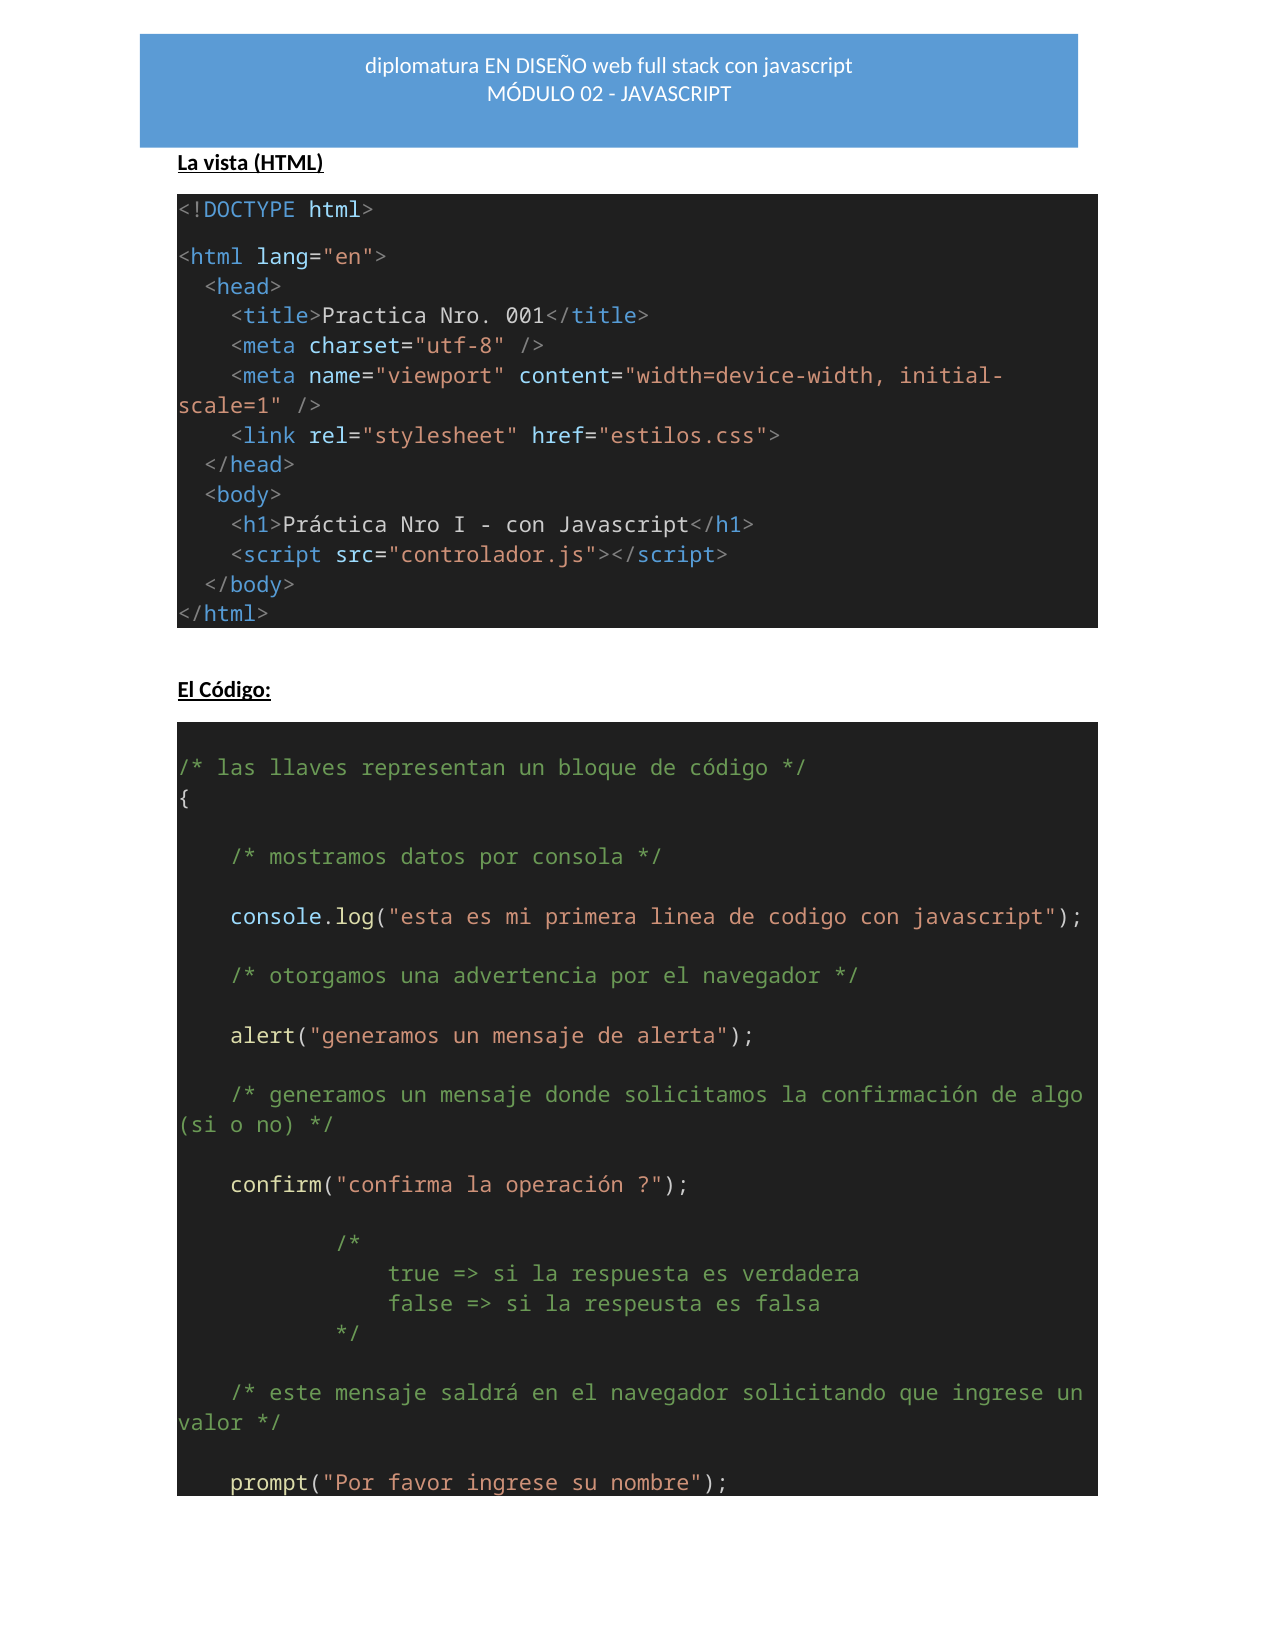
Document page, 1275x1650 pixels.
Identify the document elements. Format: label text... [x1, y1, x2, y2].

text /* generamos un mensaje donde solicitamos la confirmación de algo (si o no) */ [177, 1079, 1098, 1139]
text <html lang="en"> [177, 241, 1098, 271]
text alert("generamos un mensaje de alerta"); [177, 1020, 1098, 1049]
text <head> [177, 271, 1098, 301]
text <!DOCTYPE html> [177, 194, 1098, 224]
text <h1>Práctica Nro I - con Javascript</h1> [177, 509, 1098, 539]
text </html> [177, 598, 1098, 628]
text <body> [177, 479, 1098, 509]
text prompt("Por favor ingrese su nombre"); [177, 1467, 1098, 1496]
text confirm("confirma la operación ?"); [177, 1169, 1098, 1198]
text </head> [177, 449, 1098, 479]
text { [177, 782, 1098, 811]
text La vista (HTML) [177, 148, 1098, 176]
text <meta name="viewport" content="width=device-width, initial-scale=1" /> [177, 360, 1098, 420]
text true => si la respuesta es verdadera [177, 1258, 1098, 1288]
text false => si la respeusta es falsa [177, 1288, 1098, 1318]
text <script src="controlador.js"></script> [177, 539, 1098, 569]
text */ [177, 1318, 1098, 1347]
text El Código: [177, 675, 1098, 703]
text /* mostramos datos por consola */ [177, 841, 1098, 871]
text console.log("esta es mi primera linea de codigo con javascript"); [177, 901, 1098, 930]
text <title>Practica Nro. 001</title> [177, 301, 1098, 330]
text /* las llaves representan un bloque de código */ [177, 752, 1098, 782]
text /* este mensaje saldrá en el navegador solicitando que ingrese un valor */ [177, 1377, 1098, 1437]
text /* otorgamos una advertencia por el navegador */ [177, 960, 1098, 990]
text <meta charset="utf-8" /> [177, 330, 1098, 360]
text /* [177, 1228, 1098, 1258]
text <link rel="stylesheet" href="estilos.css"> [177, 420, 1098, 449]
text </body> [177, 569, 1098, 598]
